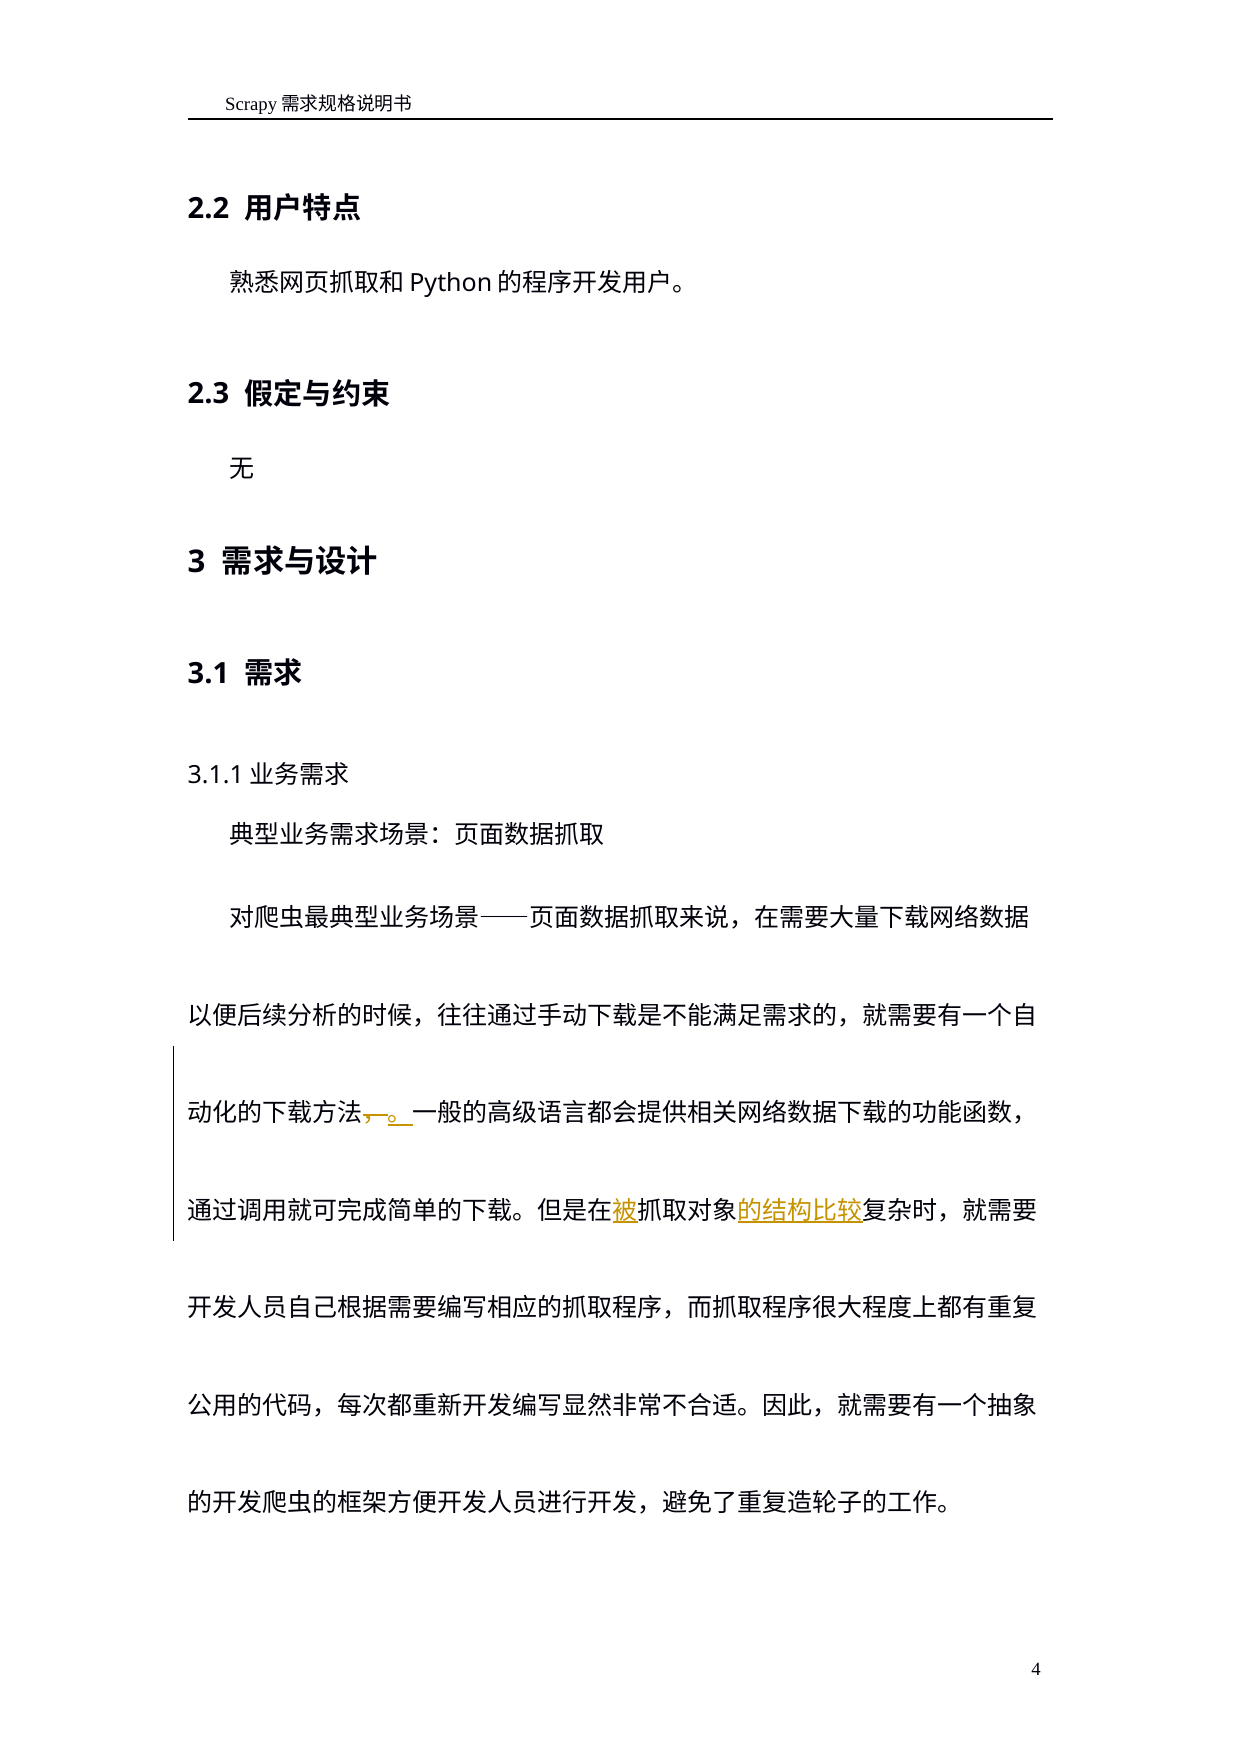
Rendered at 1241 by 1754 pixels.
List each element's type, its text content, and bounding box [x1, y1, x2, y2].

text 典型业务需求场景：页面数据抓取 [187, 800, 1053, 865]
text 熟悉网页抓取和Python的程序开发用户。 [187, 248, 1053, 313]
text 无 [187, 434, 1053, 499]
text 对爬虫最典型业务场景——页面数据抓取来说，在需要大量下载网络数据以便后续分析的时候，往往通过手动下载是不能满足需求的，就需要有一个自动化的下载方法一般的高级语言都会提供相关网络数据下载的功能函数，通过调用就可完成简单的下载。但是在抓取对象复杂时，就需要开发人员自己根据需要编写相应的抓取程序，而抓取程序很大程度上都有重复公用的代码，每次都重新开发编写显然非常不合适。因此，就需要有一个抽象的开发爬虫的框架方便开发人员进行开发，避免了重复造轮子的工作。 [187, 883, 1053, 1533]
